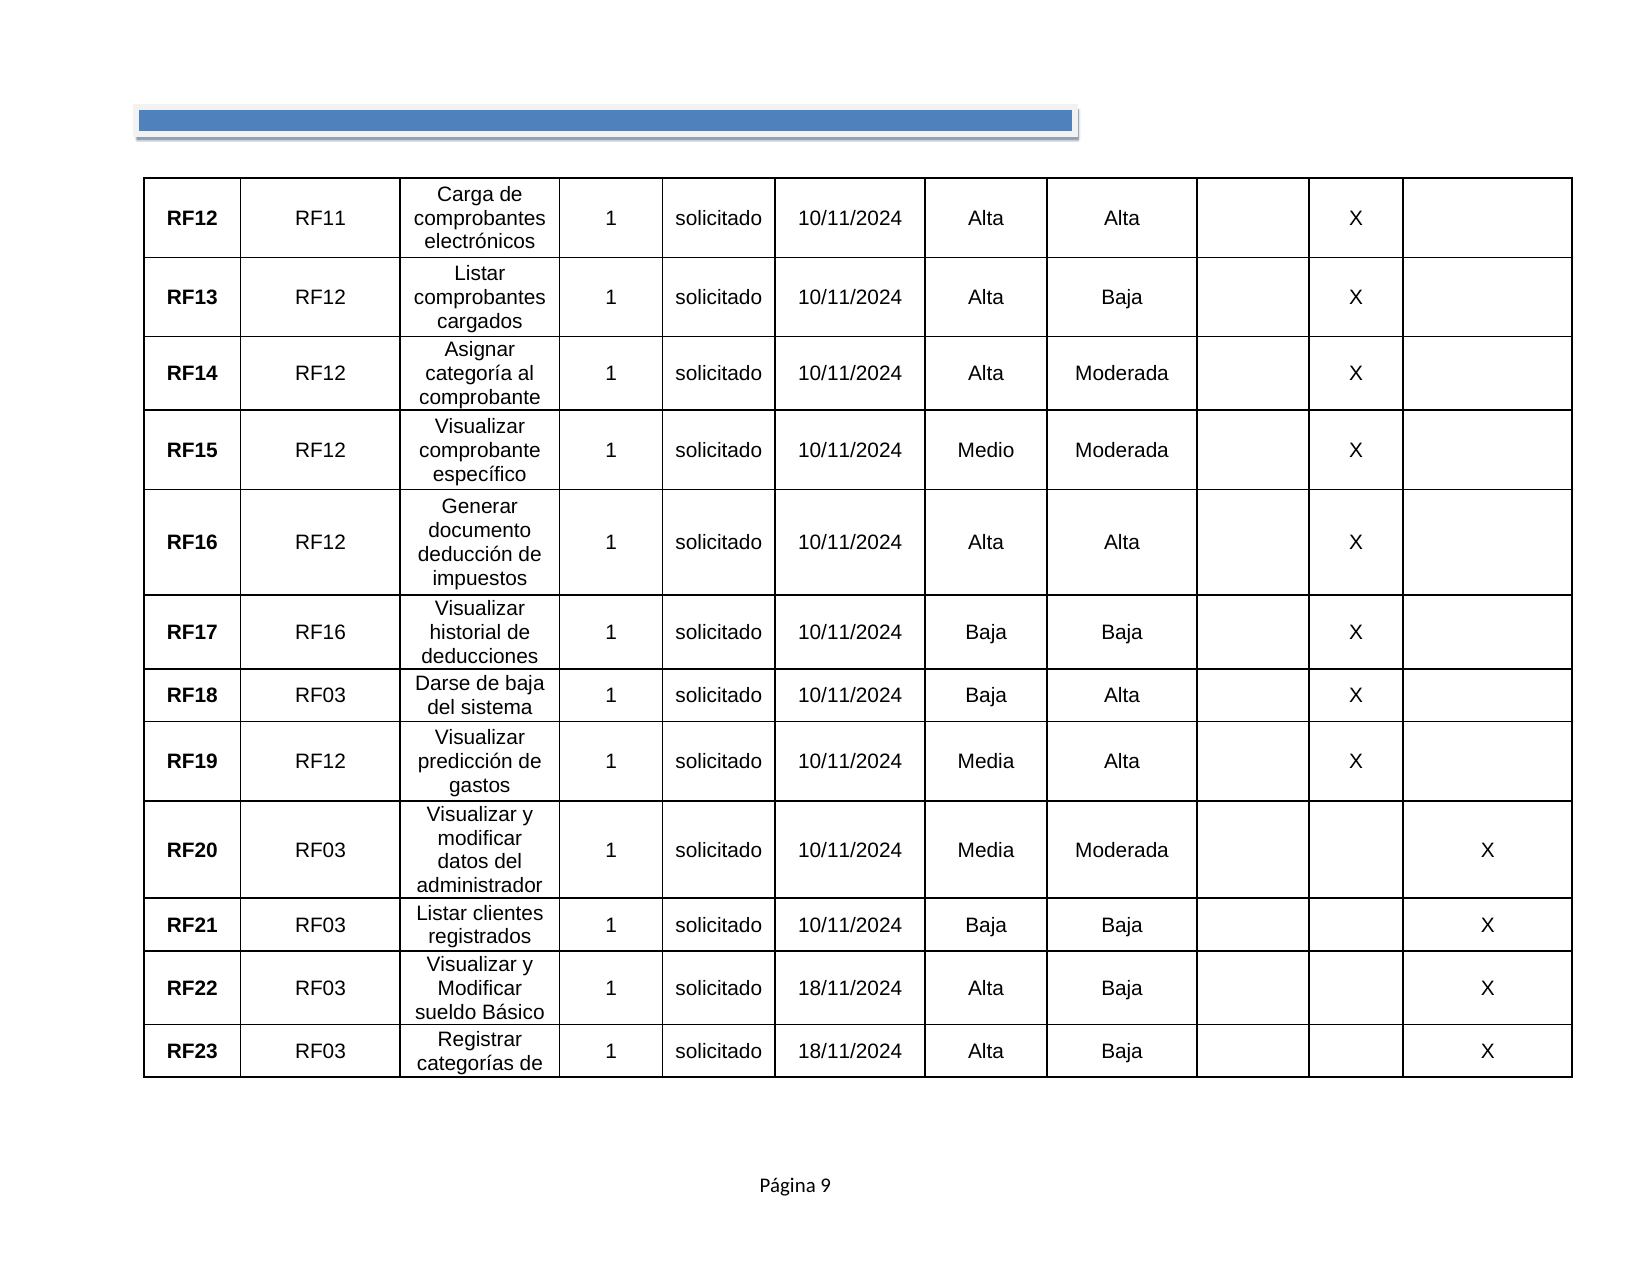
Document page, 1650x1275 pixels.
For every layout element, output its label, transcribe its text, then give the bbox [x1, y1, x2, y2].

table_cell [1198, 596, 1308, 668]
table_cell Registrar categorías de gastos [401, 1025, 559, 1076]
table_cell [1404, 670, 1571, 721]
table_cell Visualizar comprobante específico [401, 411, 559, 488]
table_cell [1404, 258, 1571, 336]
table_cell [1198, 411, 1308, 488]
table_cell Moderada [1048, 337, 1196, 409]
table_cell RF03 [241, 899, 399, 950]
table_cell Alta [926, 258, 1046, 336]
table_cell solicitado [663, 1025, 774, 1076]
table_cell 18/11/2024 [776, 1025, 924, 1076]
table_cell 1 [560, 670, 662, 721]
table_cell RF22 [145, 952, 240, 1023]
table_cell RF16 [145, 490, 240, 594]
table_cell X [1310, 490, 1402, 594]
table_cell [1198, 179, 1308, 256]
table_cell Alta [926, 490, 1046, 594]
table_cell 1 [560, 490, 662, 594]
table_cell RF16 [241, 596, 399, 668]
table_cell Asignar categoría al comprobante [401, 337, 559, 409]
table_cell [1198, 670, 1308, 721]
table_cell Alta [926, 1025, 1046, 1076]
table_cell RF23 [145, 1025, 240, 1076]
table_cell RF03 [241, 952, 399, 1023]
table_cell RF19 [145, 722, 240, 800]
table_cell Visualizar y modificar datos del administrador [401, 802, 559, 897]
table_cell [1198, 952, 1308, 1023]
table_cell solicitado [663, 670, 774, 721]
table_cell RF13 [145, 258, 240, 336]
table_cell 1 [560, 337, 662, 409]
table_cell Baja [1048, 596, 1196, 668]
table_cell Visualizar predicción de gastos [401, 722, 559, 800]
table_cell RF12 [145, 179, 240, 256]
table_cell Listar clientes registrados [401, 899, 559, 950]
table_cell solicitado [663, 952, 774, 1023]
table_cell [1198, 1025, 1308, 1076]
table_cell RF03 [241, 1025, 399, 1076]
table_cell 1 [560, 179, 662, 256]
table_cell [1404, 490, 1571, 594]
table_cell Alta [1048, 670, 1196, 721]
table_cell X [1310, 670, 1402, 721]
table_cell [1198, 337, 1308, 409]
table_cell 10/11/2024 [776, 490, 924, 594]
table_cell [1198, 722, 1308, 800]
table_cell RF20 [145, 802, 240, 897]
table_cell 10/11/2024 [776, 899, 924, 950]
table_cell 1 [560, 1025, 662, 1076]
table_cell [1198, 802, 1308, 897]
table_cell 10/11/2024 [776, 802, 924, 897]
table_cell Carga de comprobantes electrónicos [401, 179, 559, 256]
table_cell Medio [926, 411, 1046, 488]
table_cell RF12 [241, 337, 399, 409]
table_cell Alta [926, 952, 1046, 1023]
table_cell solicitado [663, 258, 774, 336]
table_cell solicitado [663, 411, 774, 488]
table_cell RF11 [241, 179, 399, 256]
table_cell 10/11/2024 [776, 337, 924, 409]
table_cell solicitado [663, 337, 774, 409]
table_cell 1 [560, 952, 662, 1023]
table_cell X [1404, 899, 1571, 950]
table_cell Alta [1048, 722, 1196, 800]
table_cell Visualizar y Modificar sueldo Básico [401, 952, 559, 1023]
table_cell RF12 [241, 722, 399, 800]
table_cell solicitado [663, 179, 774, 256]
table_cell X [1310, 179, 1402, 256]
table_cell 10/11/2024 [776, 670, 924, 721]
table_cell Alta [1048, 179, 1196, 256]
table_cell 10/11/2024 [776, 258, 924, 336]
table_cell RF03 [241, 802, 399, 897]
table_cell Darse de baja del sistema [401, 670, 559, 721]
table_cell Baja [926, 596, 1046, 668]
table_cell solicitado [663, 490, 774, 594]
table_cell RF15 [145, 411, 240, 488]
table_cell Moderada [1048, 802, 1196, 897]
table_cell [1198, 490, 1308, 594]
table_cell 18/11/2024 [776, 952, 924, 1023]
table_cell X [1310, 258, 1402, 336]
table_cell [1404, 722, 1571, 800]
table_cell [1198, 258, 1308, 336]
table_cell [1404, 179, 1571, 256]
table_cell RF12 [241, 411, 399, 488]
table_cell Moderada [1048, 411, 1196, 488]
table_cell [1404, 337, 1571, 409]
table_cell Alta [926, 337, 1046, 409]
table_cell Generar documento deducción de impuestos [401, 490, 559, 594]
table_cell RF12 [241, 490, 399, 594]
table_cell 10/11/2024 [776, 411, 924, 488]
table_cell X [1404, 952, 1571, 1023]
table_cell Alta [1048, 490, 1196, 594]
table_cell 1 [560, 596, 662, 668]
table_cell [1198, 899, 1308, 950]
table_cell Alta [926, 179, 1046, 256]
table_cell 1 [560, 258, 662, 336]
table_cell X [1310, 596, 1402, 668]
table_cell RF17 [145, 596, 240, 668]
table_cell [1310, 1025, 1402, 1076]
table_cell 1 [560, 411, 662, 488]
table_cell Baja [1048, 952, 1196, 1023]
table_cell 10/11/2024 [776, 722, 924, 800]
table_cell RF03 [241, 670, 399, 721]
table_cell solicitado [663, 596, 774, 668]
table_cell [1310, 952, 1402, 1023]
table_cell RF12 [241, 258, 399, 336]
table_cell Visualizar historial de deducciones [401, 596, 559, 668]
table_cell 10/11/2024 [776, 179, 924, 256]
table_cell X [1310, 411, 1402, 488]
table_cell Baja [1048, 899, 1196, 950]
table_cell X [1310, 337, 1402, 409]
table_cell RF14 [145, 337, 240, 409]
table_cell X [1404, 1025, 1571, 1076]
table_cell [1310, 899, 1402, 950]
table_cell Media [926, 802, 1046, 897]
table_cell X [1404, 802, 1571, 897]
table_cell Baja [926, 899, 1046, 950]
table_cell [1404, 411, 1571, 488]
table_cell 10/11/2024 [776, 596, 924, 668]
table_cell Media [926, 722, 1046, 800]
table_cell X [1310, 722, 1402, 800]
table_cell Listar comprobantes cargados [401, 258, 559, 336]
table_cell solicitado [663, 802, 774, 897]
table_cell solicitado [663, 899, 774, 950]
table_cell [1310, 802, 1402, 897]
table_cell 1 [560, 802, 662, 897]
table_cell Baja [926, 670, 1046, 721]
table_cell Baja [1048, 1025, 1196, 1076]
table_cell 1 [560, 722, 662, 800]
table_cell solicitado [663, 722, 774, 800]
table_cell Baja [1048, 258, 1196, 336]
table_cell 1 [560, 899, 662, 950]
table_cell RF18 [145, 670, 240, 721]
table_cell RF21 [145, 899, 240, 950]
table_cell [1404, 596, 1571, 668]
